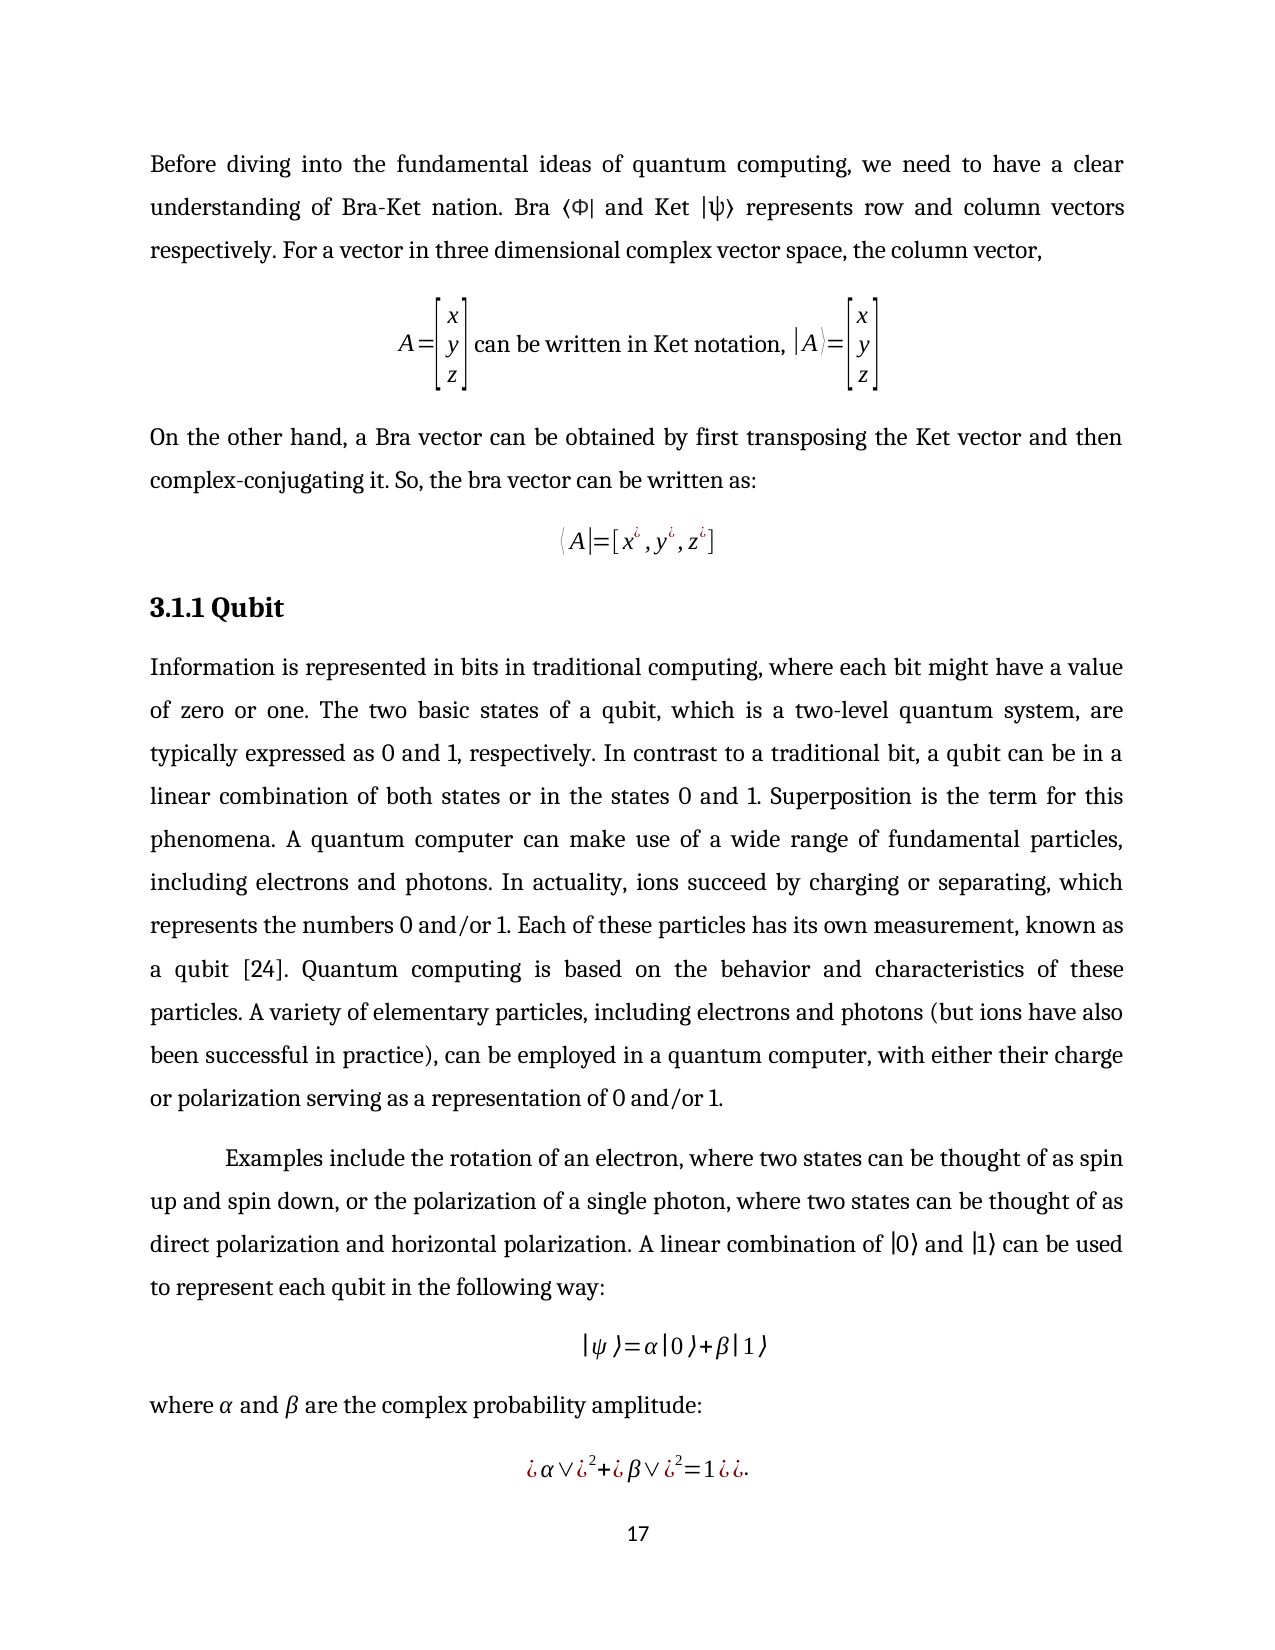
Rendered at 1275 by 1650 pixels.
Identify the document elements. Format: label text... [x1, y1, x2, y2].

text where and are the complex probability amplitude: [150, 1391, 1125, 1420]
text Before diving into the fundamental ideas of quantum computing, we need to have a clear understanding of Bra-Ket nation. Bra ⟨Φ| and Ket |ψ⟩ represents row and column vectors respectively. For a vector in three dimensional complex vector space, the column vector, [150, 150, 1125, 265]
text Information is represented in bits in traditional computing, where each bit might have a value of zero or one. The two basic states of a qubit, which is a two-level quantum system, are typically expressed as 0 and 1, respectively. In contrast to a traditional bit, a qubit can be in a linear combination of both states or in the states 0 and 1. Superposition is the term for this phenomena. A quantum computer can make use of a wide range of fundamental particles, including electrons and photons. In actuality, ions succeed by charging or separating, which represents the numbers 0 and/or 1. Each of these particles has its own measurement, known as a qubit . Quantum computing is based on the behavior and characteristics of these particles. A variety of elementary particles, including electrons and photons (but ions have also been successful in practice), can be employed in a quantum computer, with either their charge or polarization serving as a representation of 0 and/or 1. [150, 653, 1125, 1113]
text can be written in Ket notation, [150, 296, 1125, 392]
subtitle 3.1.1 Qubit [150, 591, 1125, 625]
text . [150, 1451, 1125, 1482]
text On the other hand, a Bra vector can be obtained by first transposing the Ket vector and then complex-conjugating it. So, the bra vector can be written as: [150, 423, 1125, 495]
text Examples include the rotation of an electron, where two states can be thought of as spin up and spin down, or the polarization of a single photon, where two states can be thought of as direct polarization and horizontal polarization. A linear combination of ∣0⟩ and ∣1⟩ can be used to represent each qubit in the following way: [150, 1144, 1125, 1302]
